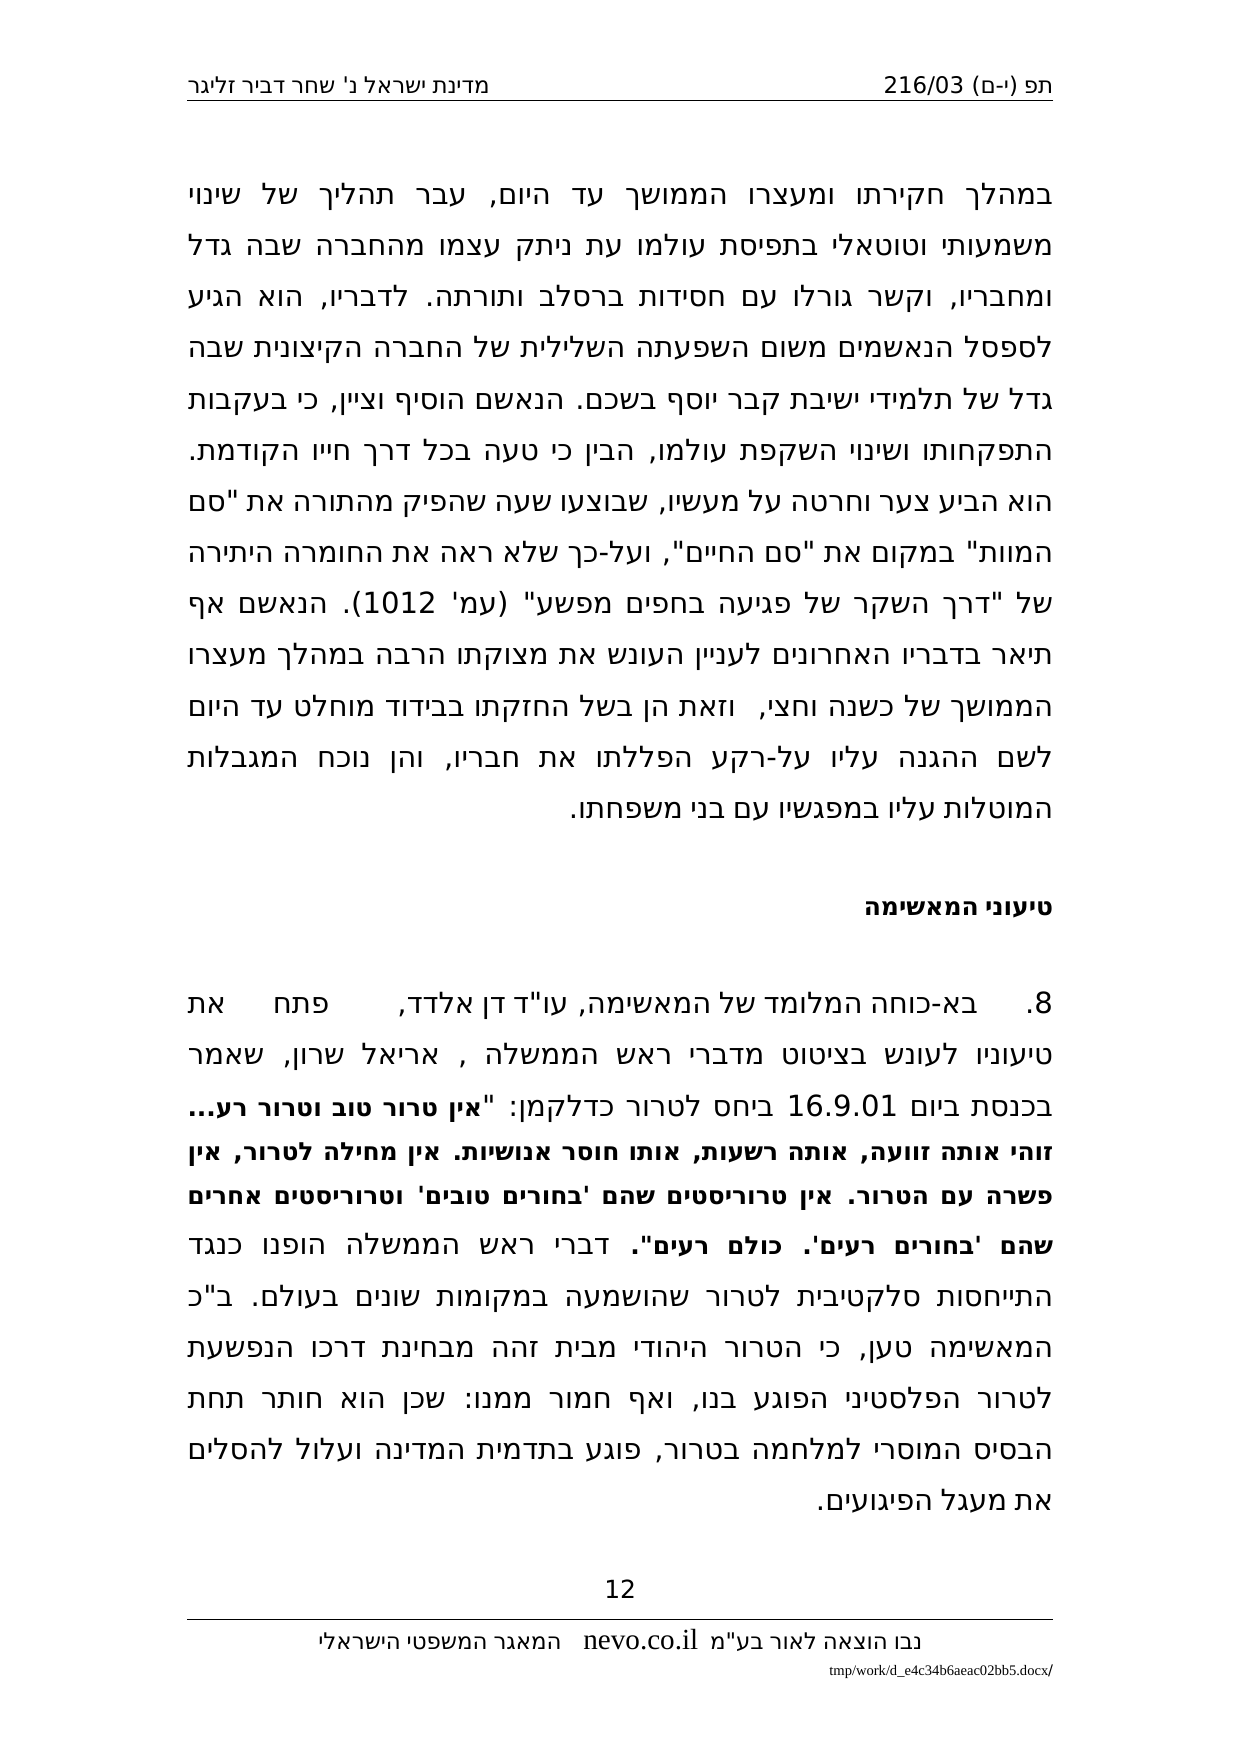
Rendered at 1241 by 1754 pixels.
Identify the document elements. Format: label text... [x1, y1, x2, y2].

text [187, 177, 1053, 825]
text 8. בא-כוחה המלומד של המאשימה, עו"ד דן אלדד, פתח את טיעוניו לעונש בציטוט מדברי ראש הממשלה , אריאל שרון, שאמר בכנסת ביום 16.9.01 ביחס לטרור כדלקמן: "אין טרור טוב וטרור רע... זוהי אותה זוועה, אותה רשעות, אותו חוסר אנושיות. אין מחילה לטרור, אין פשרה עם הטרור. אין טרוריסטים שהם 'בחורים טובים' וטרוריסטים אחרים שהם 'בחורים רעים'. כולם רעים". דברי ראש הממשלה הופנו כנגד התייחסות סלקטיבית לטרור שהושמעה במקומות שונים בעולם. ב"כ המאשימה טען, כי הטרור היהודי מבית זהה מבחינת דרכו הנפשעת לטרור הפלסטיני הפוגע בנו, ואף חמור ממנו: שכן הוא חותר תחת הבסיס המוסרי למלחמה בטרור, פוגע בתדמית המדינה ועלול להסלים את מעגל הפיגועים. [187, 987, 1053, 1517]
subtitle טיעוני המאשימה [187, 892, 1053, 922]
